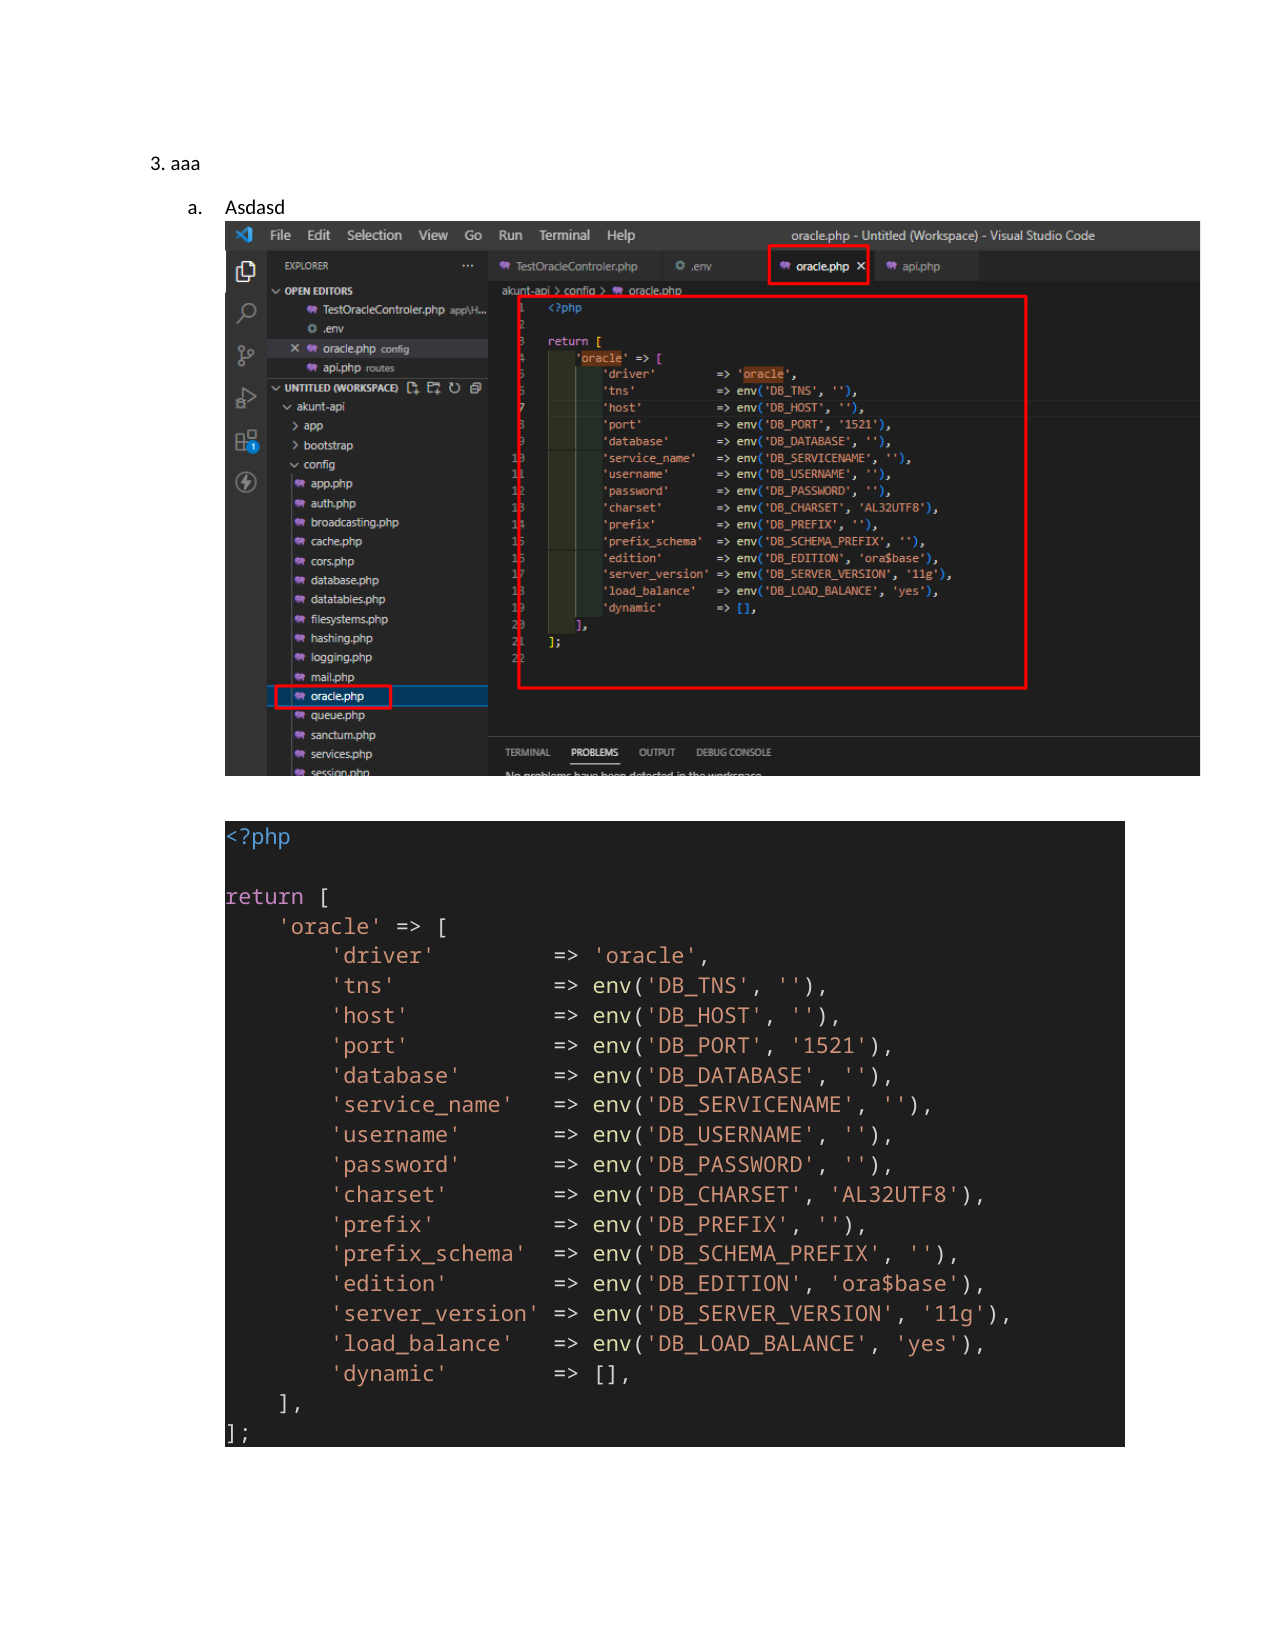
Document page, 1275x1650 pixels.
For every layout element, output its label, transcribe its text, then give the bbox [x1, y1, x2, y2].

text 'password' => env('DB_PASSWORD', ''), [225, 1149, 1125, 1179]
text 'service_name' => env('DB_SERVICENAME', ''), [225, 1089, 1125, 1119]
text ]; [225, 1417, 1125, 1447]
text 'port' => env('DB_PORT', '1521'), [225, 1030, 1125, 1060]
text 'prefix' => env('DB_PREFIX', ''), [225, 1209, 1125, 1238]
text 'driver' => 'oracle', [225, 941, 1125, 970]
text <?php [225, 821, 1125, 851]
text 3. aaa [150, 150, 1125, 175]
picture [225, 221, 1200, 776]
text 'load_balance' => env('DB_LOAD_BALANCE', 'yes'), [225, 1328, 1125, 1358]
text 'server_version' => env('DB_SERVER_VERSION', '11g'), [225, 1298, 1125, 1328]
text 'dynamic' => [], [225, 1358, 1125, 1387]
text 'host' => env('DB_HOST', ''), [225, 1000, 1125, 1030]
text ], [225, 1387, 1125, 1417]
text 'oracle' => [ [225, 911, 1125, 941]
text 'prefix_schema' => env('DB_SCHEMA_PREFIX', ''), [225, 1238, 1125, 1268]
text 'database' => env('DB_DATABASE', ''), [225, 1060, 1125, 1089]
text return [ [225, 881, 1125, 911]
text 'username' => env('DB_USERNAME', ''), [225, 1119, 1125, 1149]
text 'edition' => env('DB_EDITION', 'ora$base'), [225, 1268, 1125, 1298]
text 'charset' => env('DB_CHARSET', 'AL32UTF8'), [225, 1179, 1125, 1209]
text 'tns' => env('DB_TNS', ''), [225, 970, 1125, 1000]
list Asdasd [187, 194, 1125, 219]
